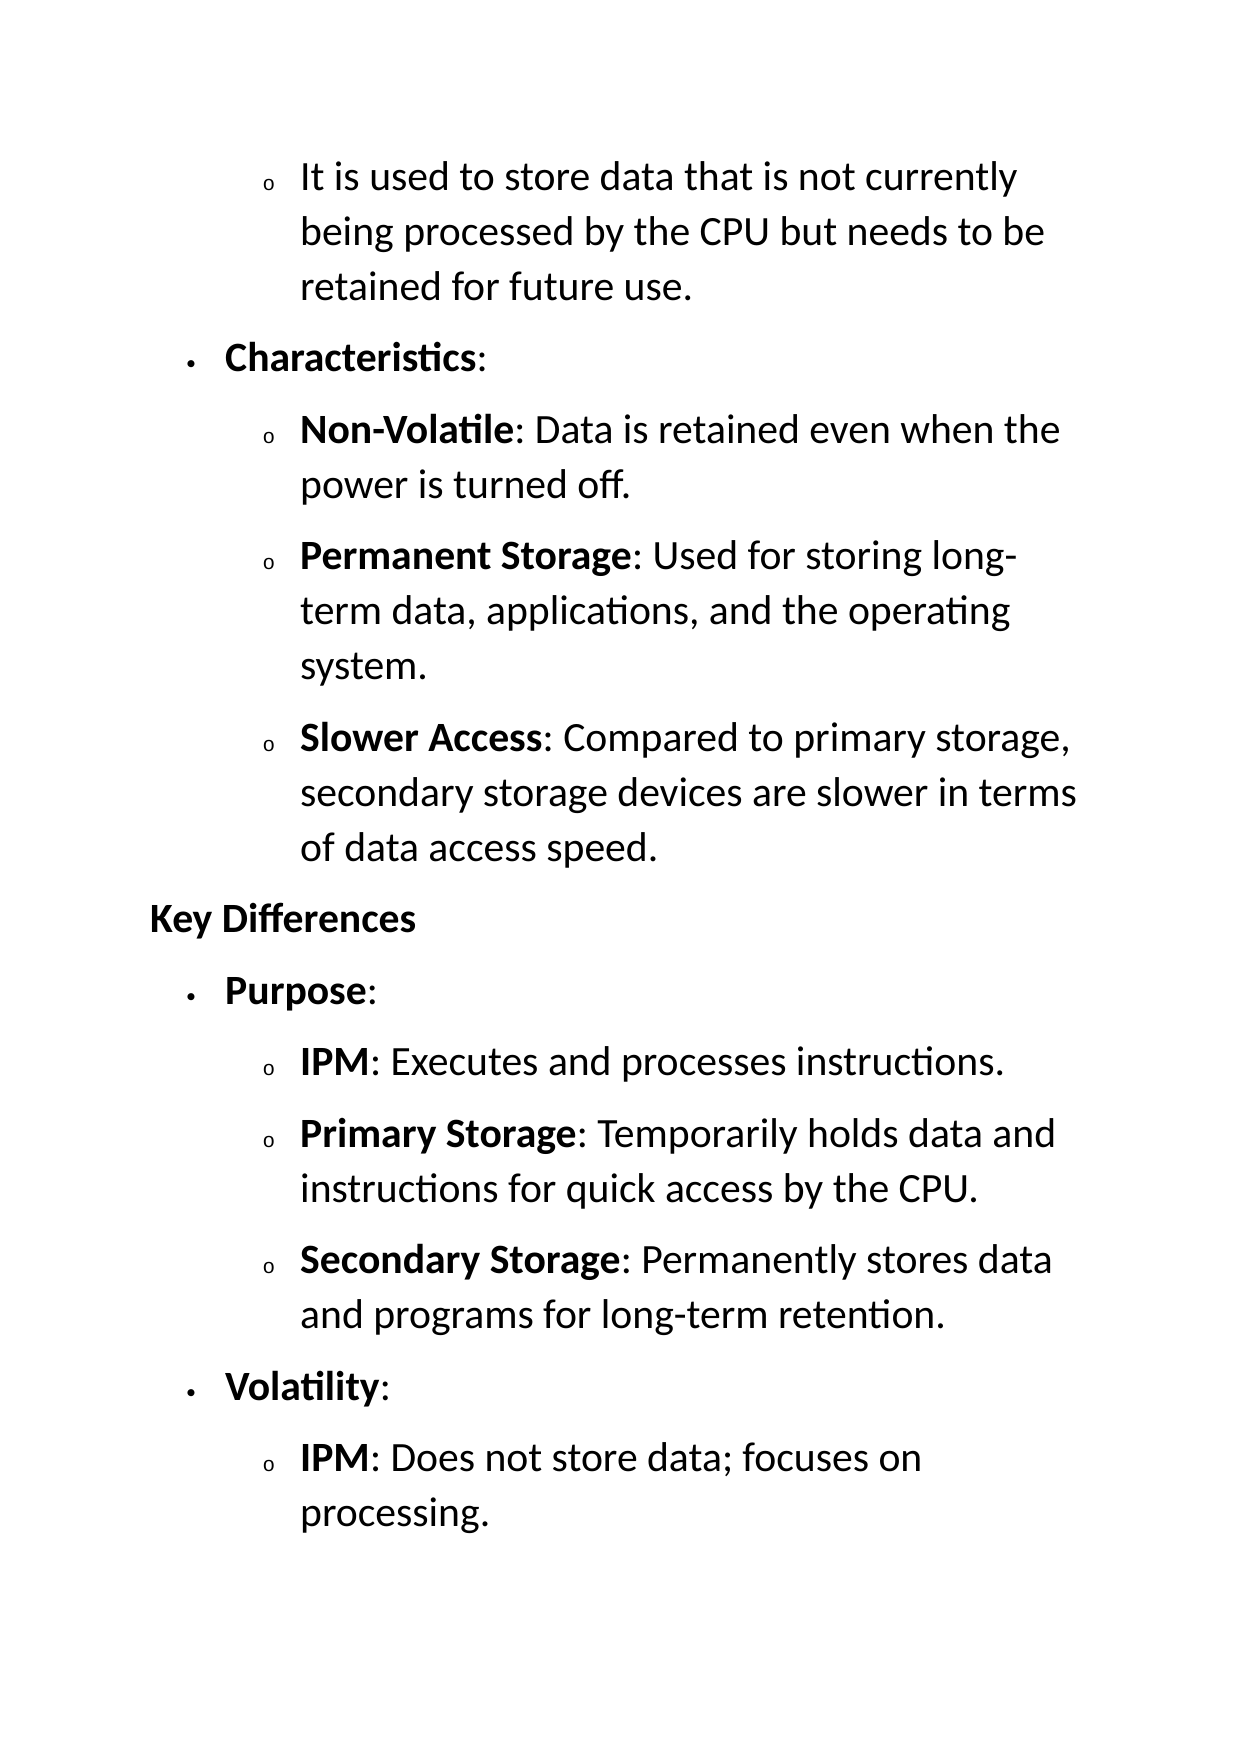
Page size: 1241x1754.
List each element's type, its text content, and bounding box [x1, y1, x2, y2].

list Secondary Storage: Permanently stores data and programs for long-term retention. [262, 1233, 1090, 1339]
list Permanent Storage: Used for storing long-term data, applications, and the operating system. [262, 529, 1090, 690]
list Volatility: [187, 1360, 1090, 1411]
list Characteristics: [187, 331, 1090, 382]
list IPM: Does not store data; focuses on processing. [262, 1431, 1090, 1537]
list Slower Access: Compared to primary storage, secondary storage devices are slower in terms of data access speed. [262, 711, 1090, 871]
list Purpose: [187, 964, 1090, 1014]
list Non-Volatile: Data is retained even when the power is turned off. [262, 403, 1090, 509]
text Key Differences [150, 892, 1090, 943]
list Primary Storage: Temporarily holds data and instructions for quick access by the CPU. [262, 1107, 1090, 1212]
list IPM: Executes and processes instructions. [262, 1035, 1090, 1086]
list It is used to store data that is not currently being processed by the CPU but needs to be retained for future use. [262, 150, 1090, 311]
